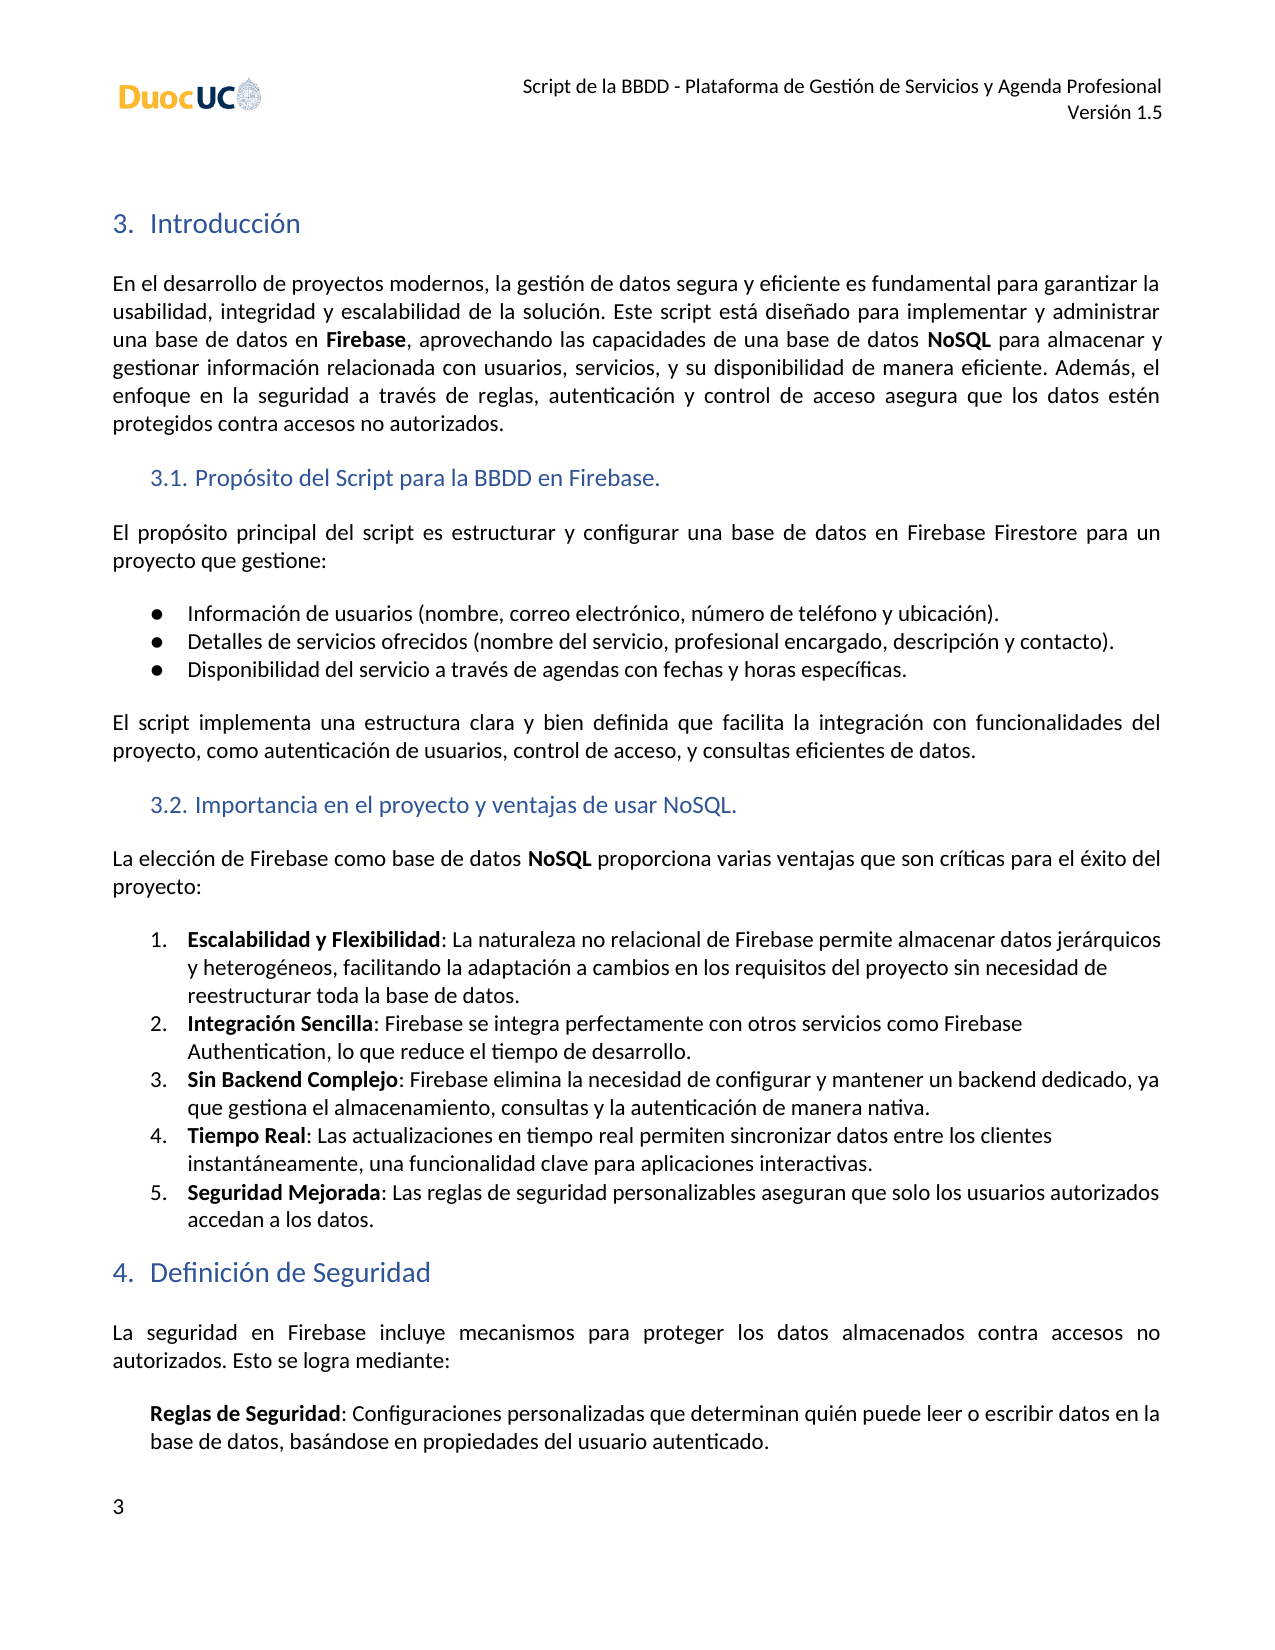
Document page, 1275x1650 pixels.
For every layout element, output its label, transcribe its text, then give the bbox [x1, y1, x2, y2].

picture [112, 75, 266, 113]
list Seguridad Mejorada: Las reglas de seguridad personalizables aseguran que solo los usuarios autorizados accedan a los datos. [150, 1178, 1162, 1234]
subtitle Propósito del Script para la BBDD en Firebase. [150, 462, 1162, 493]
text En el desarrollo de proyectos modernos, la gestión de datos segura y eficiente es fundamental para garantizar la usabilidad, integridad y escalabilidad de la solución. Este script está diseñado para implementar y administrar una base de datos en Firebase, aprovechando las capacidades de una base de datos NoSQL para almacenar y gestionar información relacionada con usuarios, servicios, y su disponibilidad de manera eficiente. Además, el enfoque en la seguridad a través de reglas, autenticación y control de acceso asegura que los datos estén protegidos contra accesos no autorizados. [112, 269, 1162, 437]
text El script implementa una estructura clara y bien definida que facilita la integración con funcionalidades del proyecto, como autenticación de usuarios, control de acceso, y consultas eficientes de datos. [112, 708, 1162, 764]
list Disponibilidad del servicio a través de agendas con fechas y horas específicas. [150, 655, 1162, 683]
text La elección de Firebase como base de datos NoSQL proporciona varias ventajas que son críticas para el éxito del proyecto: [112, 844, 1162, 900]
list Sin Backend Complejo: Firebase elimina la necesidad de configurar y mantener un backend dedicado, ya que gestiona el almacenamiento, consultas y la autenticación de manera nativa. [150, 1066, 1162, 1122]
text El propósito principal del script es estructurar y configurar una base de datos en Firebase Firestore para un proyecto que gestione: [112, 518, 1162, 574]
subtitle Introducción [112, 206, 1162, 241]
text La seguridad en Firebase incluye mecanismos para proteger los datos almacenados contra accesos no autorizados. Esto se logra mediante: [112, 1318, 1162, 1374]
subtitle Definición de Seguridad [112, 1254, 1162, 1290]
list Tiempo Real: Las actualizaciones en tiempo real permiten sincronizar datos entre los clientes instantáneamente, una funcionalidad clave para aplicaciones interactivas. [150, 1122, 1162, 1178]
text Reglas de Seguridad: Configuraciones personalizadas que determinan quién puede leer o escribir datos en la base de datos, basándose en propiedades del usuario autenticado. [150, 1399, 1162, 1455]
list Integración Sencilla: Firebase se integra perfectamente con otros servicios como Firebase Authentication, lo que reduce el tiempo de desarrollo. [150, 1009, 1162, 1066]
list Información de usuarios (nombre, correo electrónico, número de teléfono y ubicación). [150, 599, 1162, 627]
list Escalabilidad y Flexibilidad: La naturaleza no relacional de Firebase permite almacenar datos jerárquicos y heterogéneos, facilitando la adaptación a cambios en los requisitos del proyecto sin necesidad de reestructurar toda la base de datos. [150, 925, 1162, 1009]
list Detalles de servicios ofrecidos (nombre del servicio, profesional encargado, descripción y contacto). [150, 627, 1162, 655]
subtitle Importancia en el proyecto y ventajas de usar NoSQL. [150, 789, 1162, 819]
